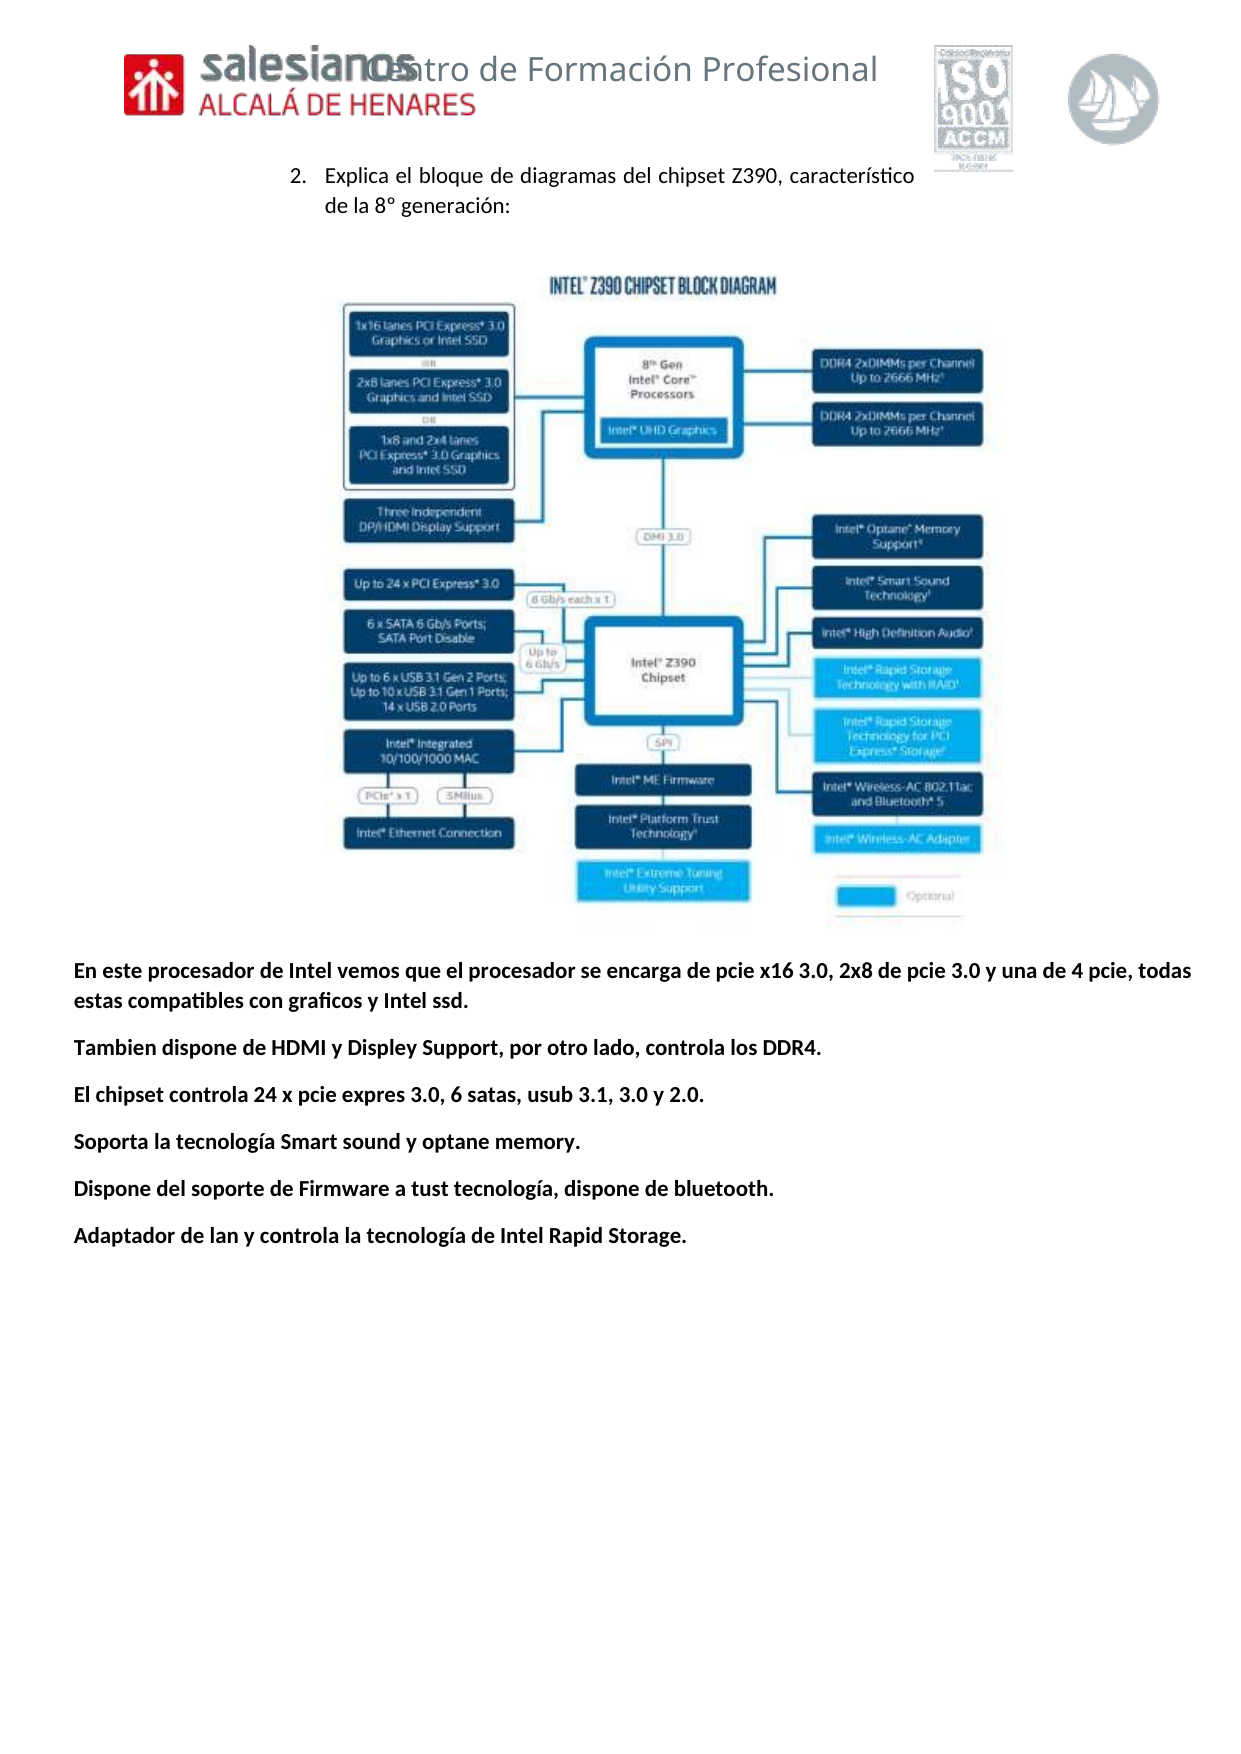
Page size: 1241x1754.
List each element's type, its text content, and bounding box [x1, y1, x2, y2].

picture [301, 252, 1026, 955]
text En este procesador de Intel vemos que el procesador se encarga de pcie x16 3.0, 2x8 de pcie 3.0 y una de 4 pcie, todas estas compatibles con graficos y Intel ssd. [73, 956, 1224, 1014]
text Dispone del soporte de Firmware a tust tecnología, dispone de bluetooth. [73, 1174, 1224, 1202]
text Soporta la tecnología Smart sound y optane memory. [73, 1127, 1224, 1155]
picture [934, 45, 1013, 161]
text Tambien dispone de HDMI y Displey Support, por otro lado, controla los DDR4. [73, 1033, 1224, 1061]
picture [483, 65, 493, 79]
text Adaptador de lan y controla la tecnología de Intel Rapid Storage. [73, 1221, 1224, 1249]
picture [124, 45, 496, 122]
text El chipset controla 24 x pcie expres 3.0, 6 satas, usub 3.1, 3.0 y 2.0. [73, 1080, 1224, 1108]
list Explica el bloque de diagramas del chipset Z390, característico de la 8º generación: [289, 161, 1064, 219]
picture [1059, 45, 1169, 155]
